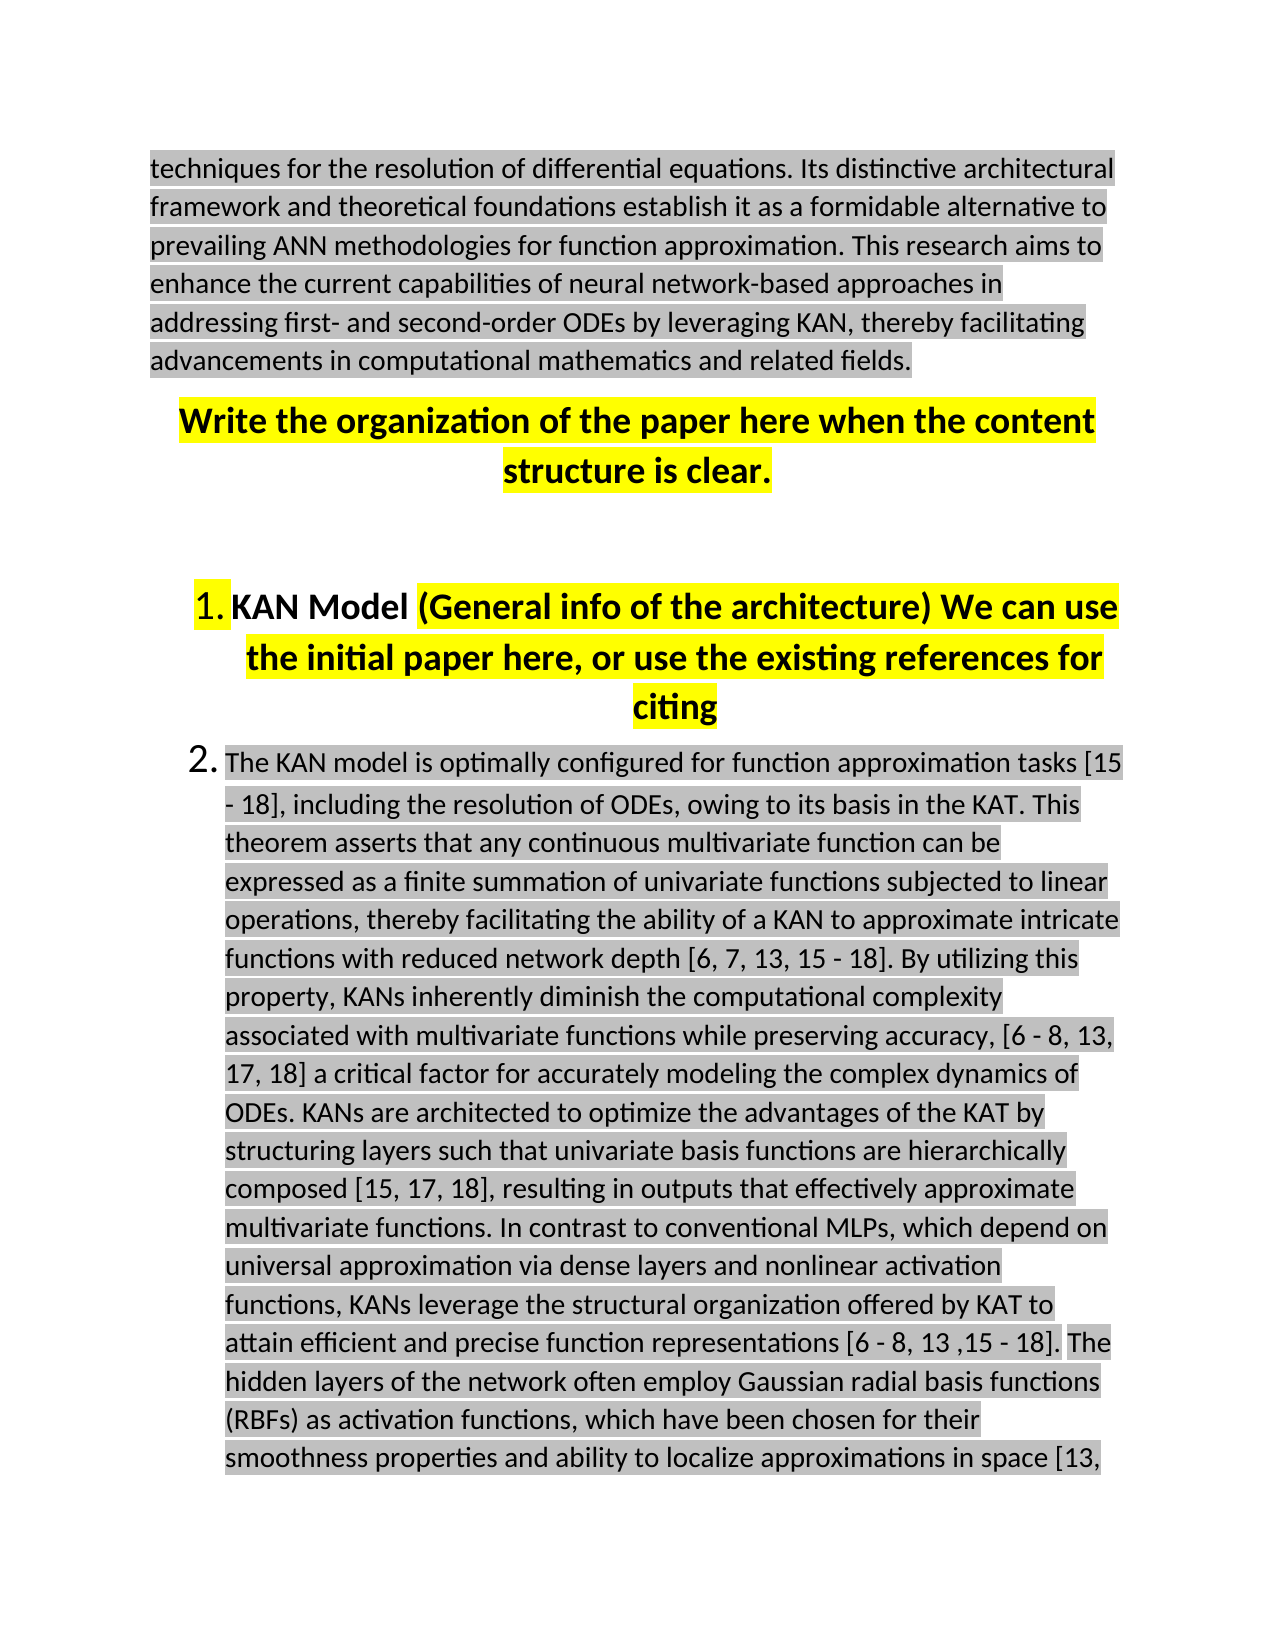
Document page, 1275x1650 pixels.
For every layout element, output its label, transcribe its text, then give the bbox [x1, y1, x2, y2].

list KAN Model (General info of the architecture) We can use the initial paper here, or use the existing references for citing [187, 579, 1125, 729]
text Write the organization of the paper here when the content structure is clear. [150, 397, 1125, 493]
